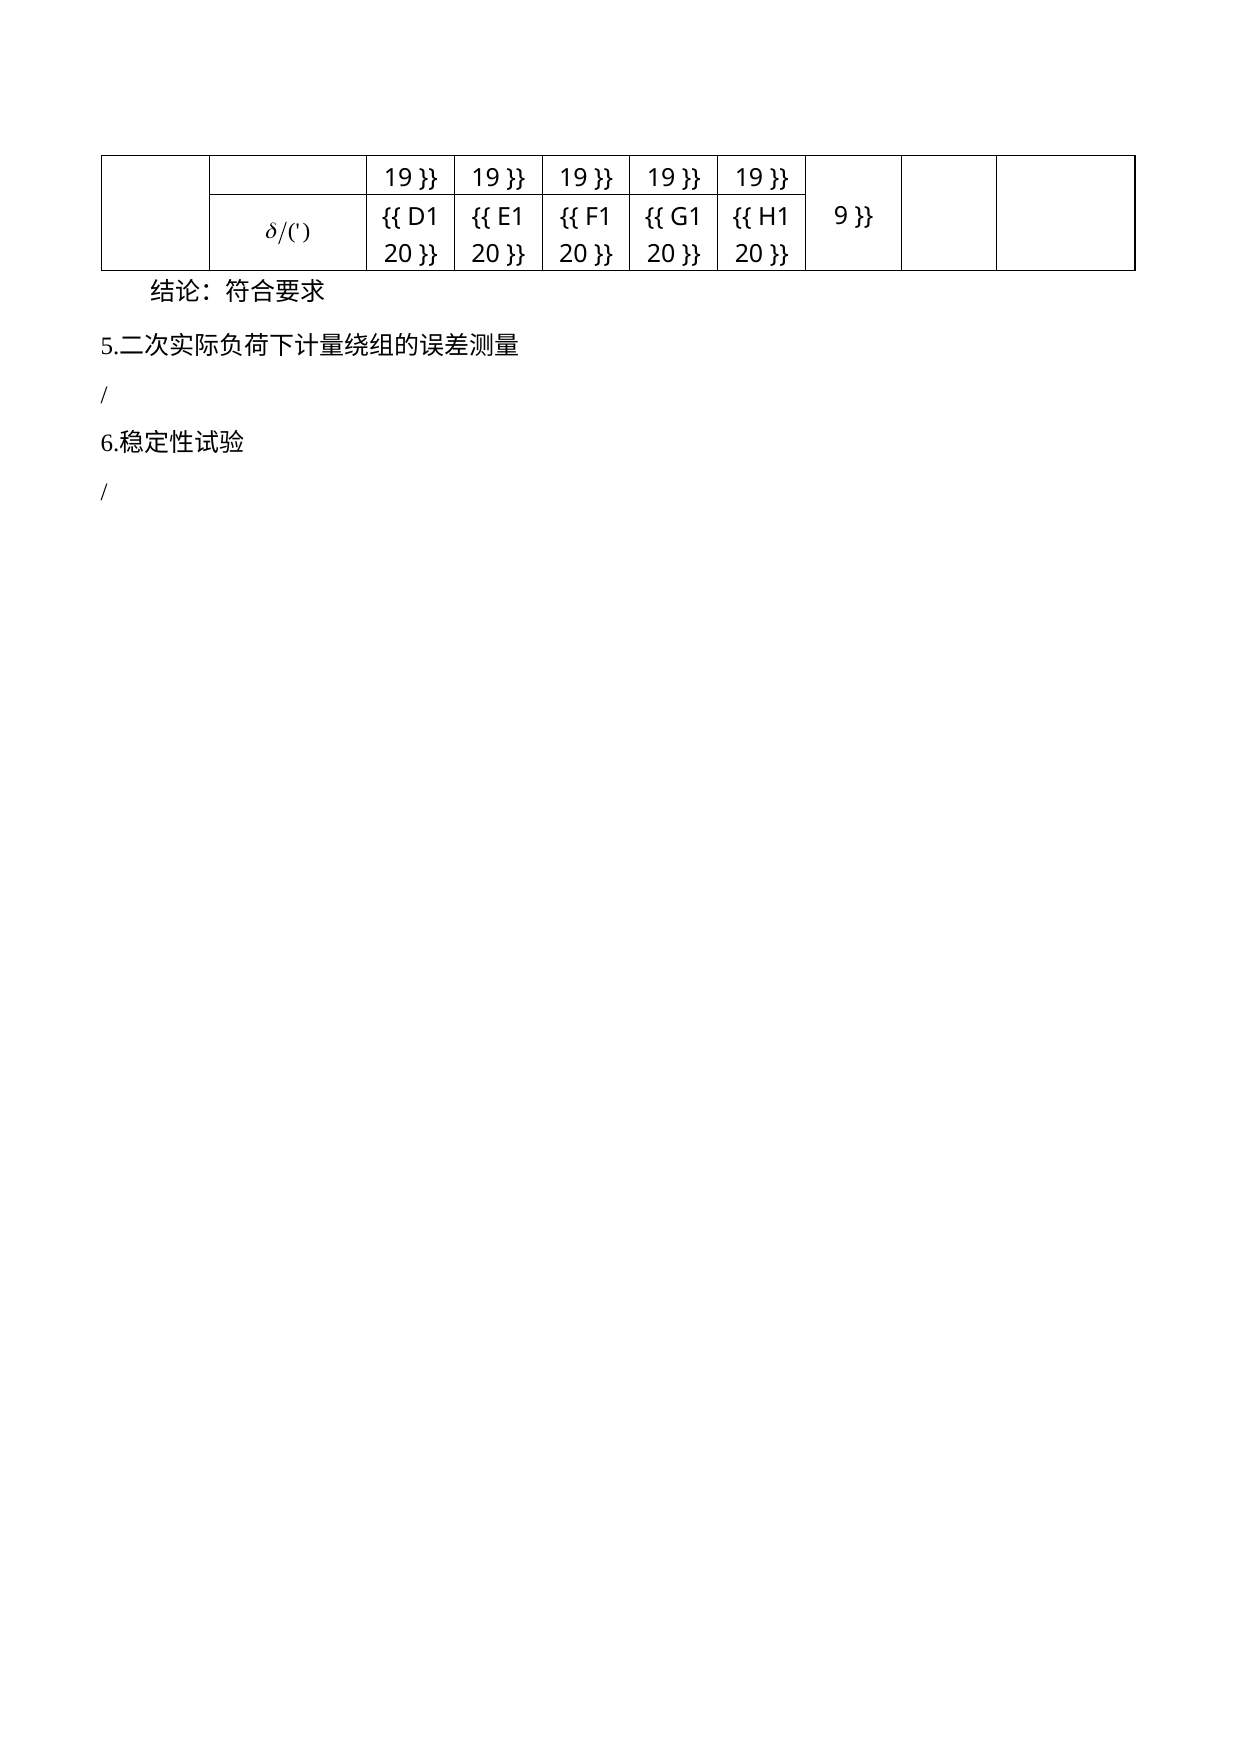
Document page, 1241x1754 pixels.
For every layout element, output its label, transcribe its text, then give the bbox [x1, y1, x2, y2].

table_cell [210, 156, 366, 194]
text 6.稳定性试验 [100, 423, 1140, 459]
table_cell {{ G120 }} [630, 195, 717, 270]
text / [100, 477, 1140, 506]
table_cell [210, 195, 366, 270]
table_cell {{ F119 }} [543, 156, 629, 194]
text 5.二次实际负荷下计量绕组的误差测量 [100, 325, 1140, 362]
table_cell {{ E120 }} [455, 195, 542, 270]
text / [100, 380, 1140, 408]
table_cell {{ D120 }} [367, 195, 454, 270]
table_cell {{ D119 }} [367, 156, 454, 194]
table_cell {{ E119 }} [455, 156, 542, 194]
table_cell {{ G119 }} [630, 156, 717, 194]
table_cell {{ H119 }} [718, 156, 805, 194]
table_cell {{ F120 }} [543, 195, 629, 270]
text 结论：符合要求 [100, 271, 1140, 307]
table_cell {{ H120 }} [718, 195, 805, 270]
table_cell {{ I119 }} [806, 156, 901, 270]
